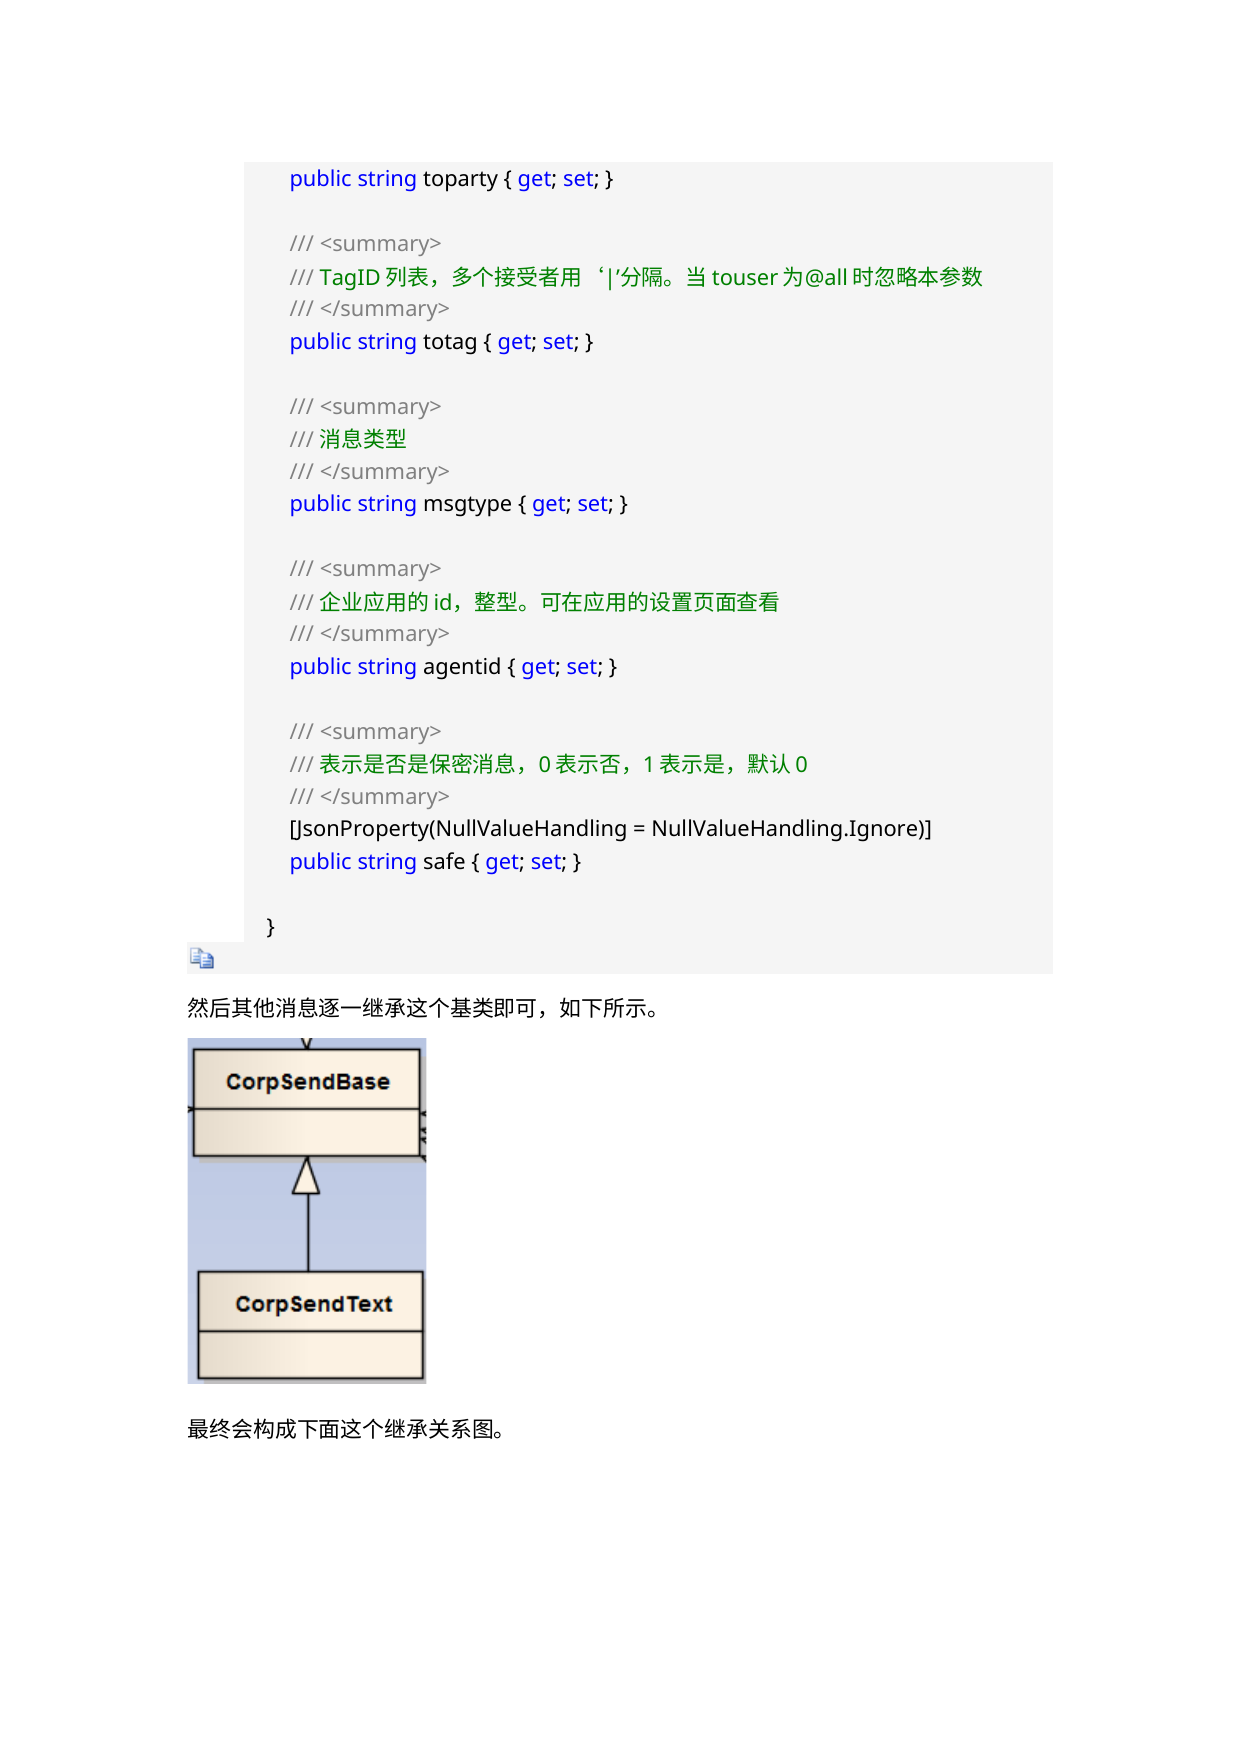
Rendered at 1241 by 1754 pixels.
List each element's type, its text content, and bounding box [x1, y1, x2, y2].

text public string msgtype { get; set; } [244, 487, 1053, 519]
text /// </summary> [244, 292, 1053, 324]
text /// <summary> [244, 389, 1053, 422]
text /// <summary> [244, 552, 1053, 584]
text /// 表示是否是保密消息，0表示否，1表示是，默认0 [244, 747, 1053, 779]
text } [244, 909, 1053, 942]
text /// <summary> [244, 714, 1053, 747]
text /// </summary> [244, 779, 1053, 812]
text /// <summary> [244, 227, 1053, 259]
text /// 消息类型 [244, 422, 1053, 454]
text 然后其他消息逐一继承这个基类即可，如下所示。 [187, 990, 1053, 1023]
picture [187, 1038, 427, 1384]
text [JsonProperty(NullValueHandling = NullValueHandling.Ignore)] [244, 812, 1053, 844]
text public string agentid { get; set; } [244, 649, 1053, 682]
text public string safe { get; set; } [244, 844, 1053, 877]
text public string totag { get; set; } [244, 324, 1053, 357]
text /// </summary> [244, 617, 1053, 649]
picture [187, 942, 219, 974]
text public string toparty { get; set; } [244, 162, 1053, 194]
text /// TagID列表，多个接受者用‘|’分隔。当touser为@all时忽略本参数 [244, 259, 1053, 292]
text /// </summary> [244, 454, 1053, 487]
text /// 企业应用的id，整型。可在应用的设置页面查看 [244, 584, 1053, 617]
text 最终会构成下面这个继承关系图。 [187, 1411, 1053, 1444]
